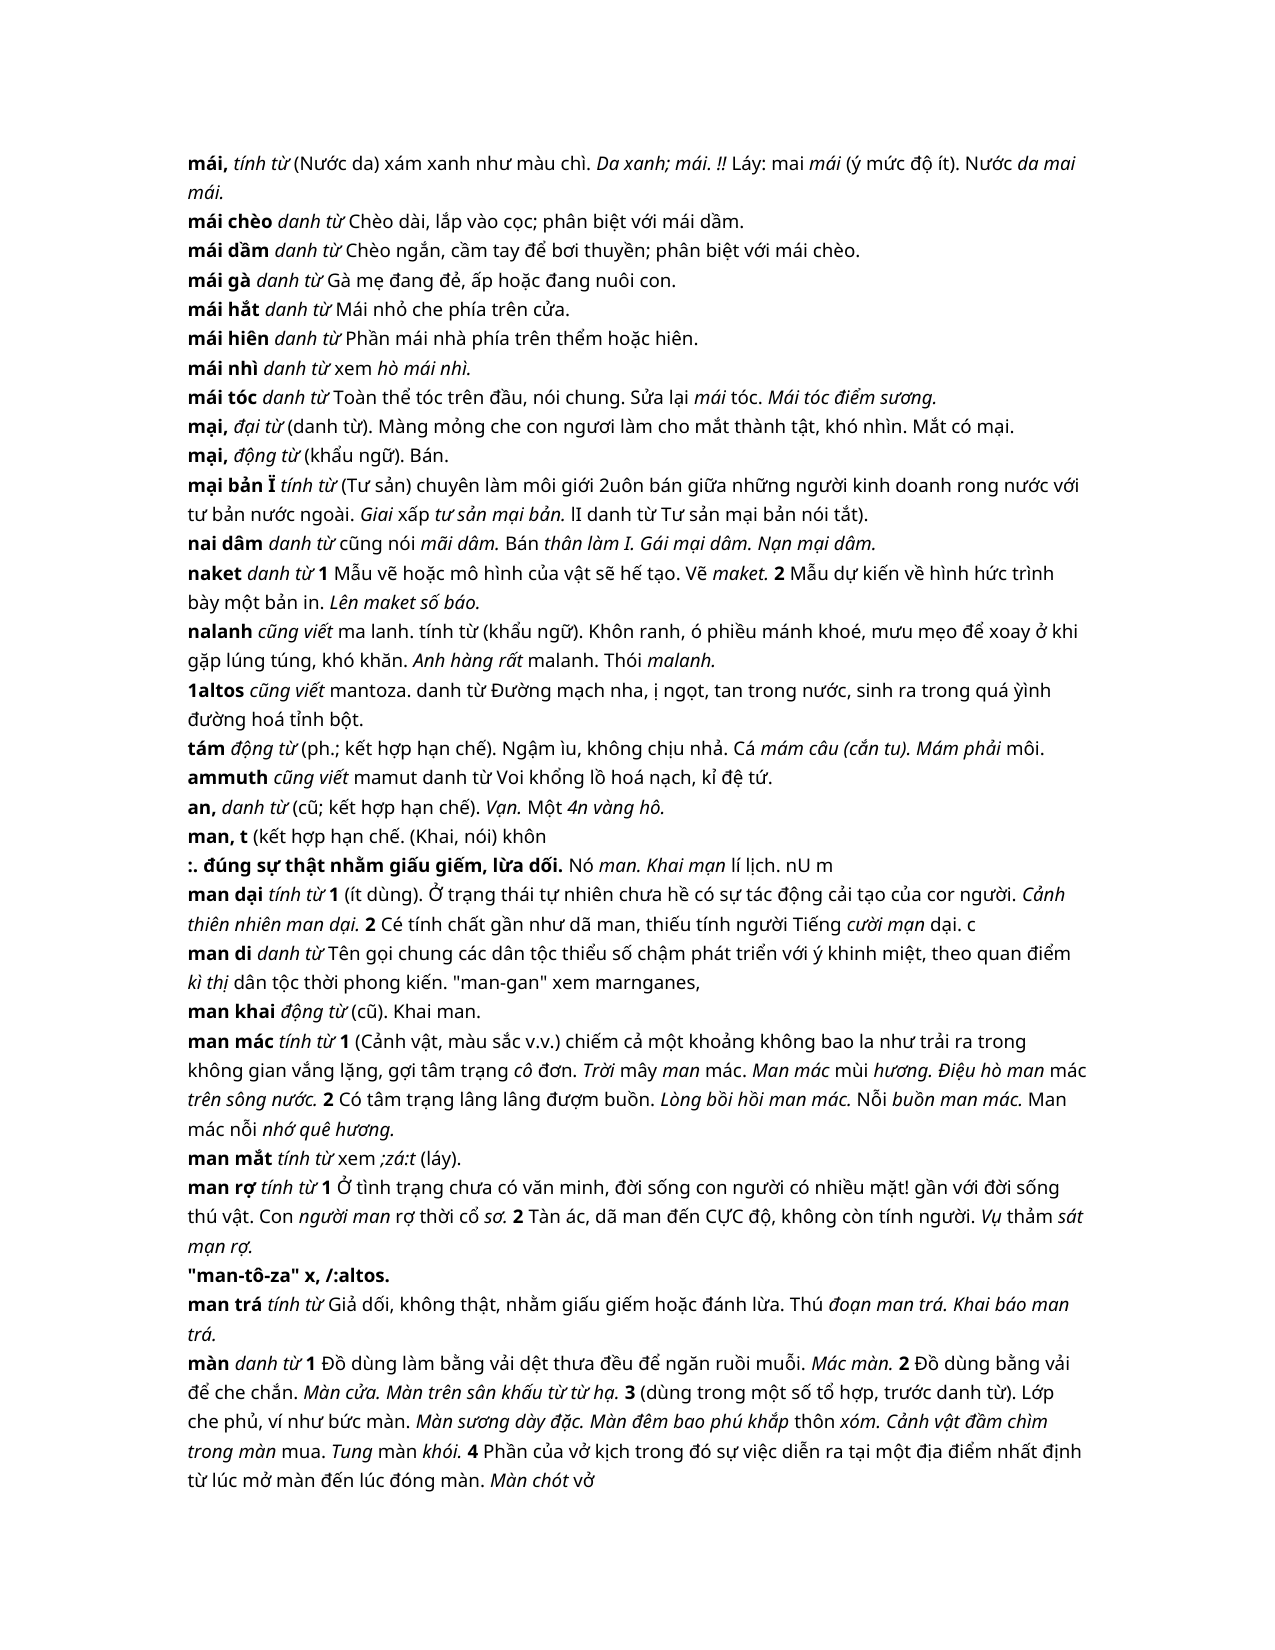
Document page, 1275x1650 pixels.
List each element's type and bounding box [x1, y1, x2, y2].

text [187, 150, 1087, 1493]
